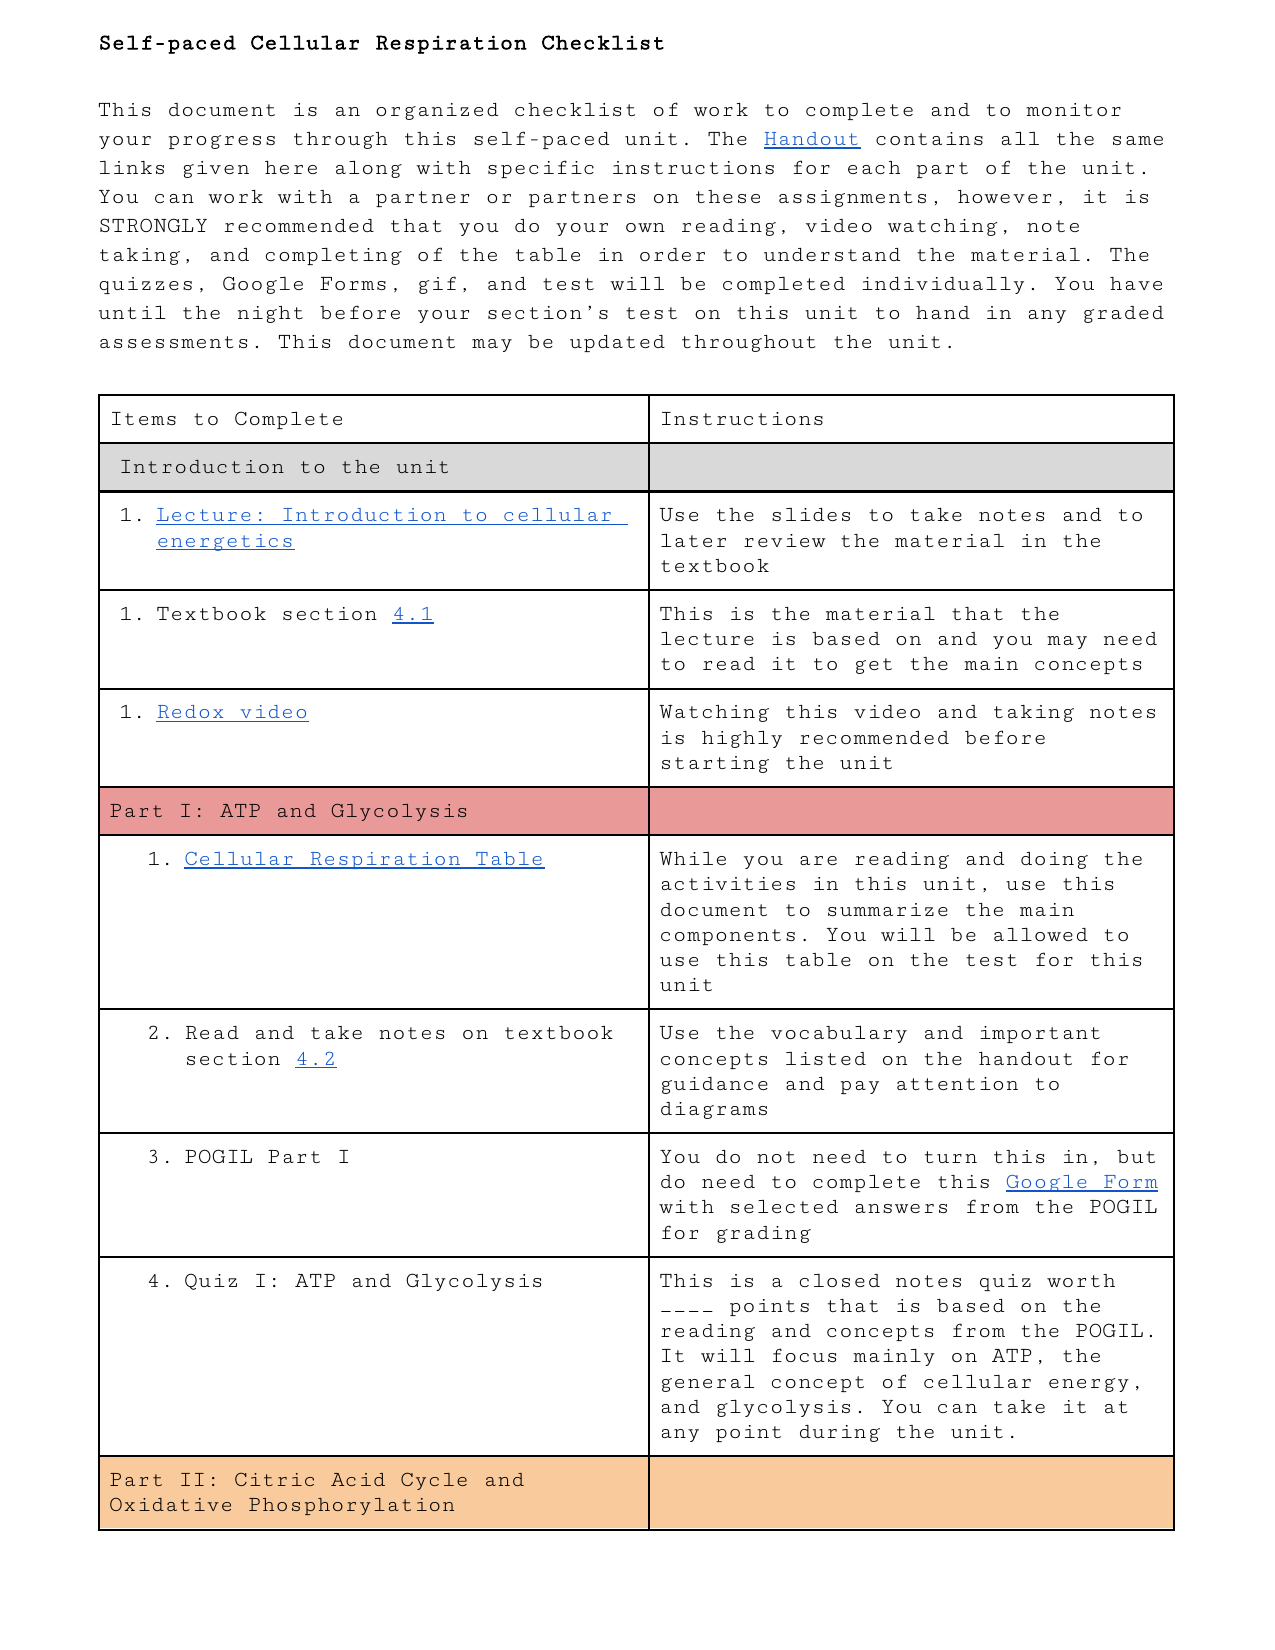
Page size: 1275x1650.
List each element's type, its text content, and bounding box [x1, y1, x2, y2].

table_cell Introduction to the unit [100, 444, 648, 490]
table_cell Cellular Respiration Table [100, 836, 648, 1008]
table_cell Use the slides to take notes and to later review the material in the textbook [650, 493, 1173, 589]
table_cell Textbook section 4.1 [100, 591, 648, 687]
table_header Items to Complete [100, 396, 648, 442]
table_cell Read and take notes on textbook section 4.2 [100, 1010, 648, 1132]
table_header Instructions [650, 396, 1173, 442]
table_cell POGIL Part I [100, 1134, 648, 1256]
table_cell Redox video [100, 690, 648, 786]
table_cell [650, 788, 1173, 834]
table_cell While you are reading and doing the activities in this unit, use this document to summarize the main components. You will be allowed to use this table on the test for this unit [650, 836, 1173, 1008]
table_cell Lecture: Introduction to cellular energetics [100, 493, 648, 589]
table_cell Watching this video and taking notes is highly recommended before starting the unit [650, 690, 1173, 786]
table_cell This is the material that the lecture is based on and you may need to read it to get the main concepts [650, 591, 1173, 687]
text This document is an organized checklist of work to complete and to monitor your progress through this self-paced unit. The Handout contains all the same links given here along with specific instructions for each part of the unit. You can work with a partner or partners on these assignments, however, it is STRONGLY recommended that you do your own reading, video watching, note taking, and completing of the table in order to understand the material. The quizzes, Google Forms, gif, and test will be completed individually. You have until the night before your section’s test on this unit to hand in any graded assessments. This document may be updated throughout the unit. [97, 97, 1177, 354]
table_cell Part II: Citric Acid Cycle and Oxidative Phosphorylation [100, 1457, 648, 1528]
table_cell Use the vocabulary and important concepts listed on the handout for guidance and pay attention to diagrams [650, 1010, 1173, 1132]
table_cell You do not need to turn this in, but do need to complete this Google Form with selected answers from the POGIL for grading [650, 1134, 1173, 1256]
table_cell This is a closed notes quiz worth ____ points that is based on the reading and concepts from the POGIL. It will focus mainly on ATP, the general concept of cellular energy, and glycolysis. You can take it at any point during the unit. [650, 1258, 1173, 1455]
table_cell [650, 444, 1173, 490]
table_cell [650, 1457, 1173, 1528]
table_cell Part I: ATP and Glycolysis [100, 788, 648, 834]
table_cell Quiz I: ATP and Glycolysis [100, 1258, 648, 1455]
